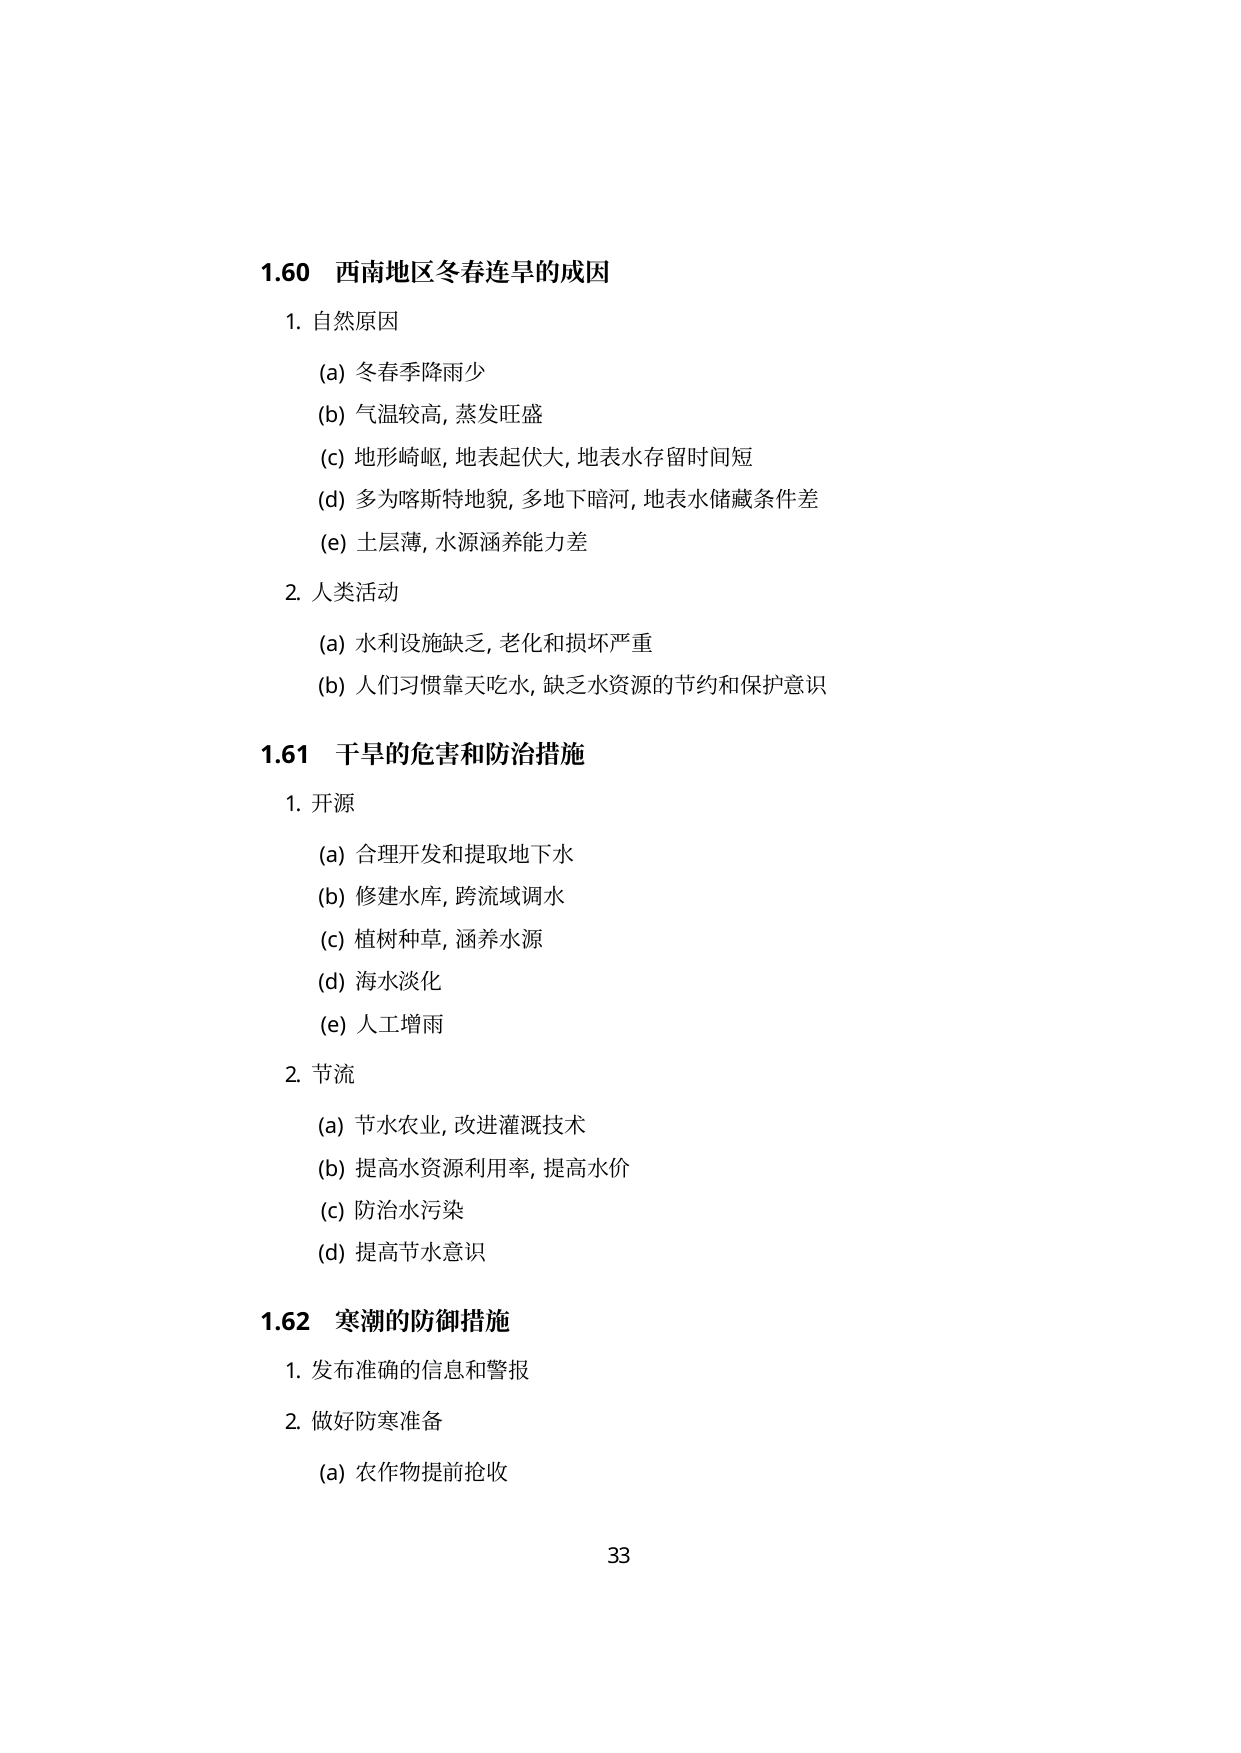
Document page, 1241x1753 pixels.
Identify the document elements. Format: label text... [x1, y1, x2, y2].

text 1 [260, 1302, 274, 1337]
text (d) 海水淡化 [318, 965, 593, 996]
text . 开源 [295, 787, 601, 818]
text . 人类活动 [295, 576, 424, 607]
text . 发布准确的信息和警报 [295, 1354, 556, 1385]
text (c) 防治水污染 [321, 1194, 658, 1225]
text (b) 气温较高, 蒸发旺盛 [318, 398, 571, 429]
text (a) 农作物提前抢收 [319, 1455, 536, 1486]
text 3 [618, 1539, 654, 1570]
text 1 [260, 735, 274, 770]
text (a) 水利设施缺乏, 老化和损坏严重 [319, 626, 680, 657]
text (c) 植树种草, 涵养水源 [321, 922, 593, 953]
text (e) 人工增雨 [320, 1007, 470, 1038]
text .62 寒潮的防御措施 [274, 1302, 535, 1337]
text .61 干旱的危害和防治措施 [274, 735, 610, 770]
text (c) 地形崎岖, 地表起伏大, 地表水存留时间短 [321, 440, 847, 471]
text . 节流 [295, 1058, 381, 1089]
text (a) 合理开发和提取地下水 [319, 838, 601, 869]
text . 做好防寒准备 [295, 1405, 556, 1436]
text (e) 土层薄, 水源涵养能力差 [321, 525, 847, 556]
text (b) 人们习惯靠天吃水, 缺乏水资源的节约和保护意识 [318, 669, 855, 700]
text (b) 提高水资源利用率, 提高水价 [318, 1151, 658, 1182]
text (d) 提高节水意识 [318, 1236, 514, 1267]
text 1 [260, 253, 274, 288]
text (a) 节水农业, 改进灌溉技术 [318, 1109, 658, 1140]
text (d) 多为喀斯特地貌, 多地下暗河, 地表水储藏条件差 [318, 483, 847, 514]
text (b) 修建水库, 跨流域调水 [318, 880, 593, 911]
text . 自然原因 [295, 304, 424, 336]
text (a) 冬春季降雨少 [319, 355, 514, 386]
text .60 西南地区冬春连旱的成因 [274, 253, 635, 288]
